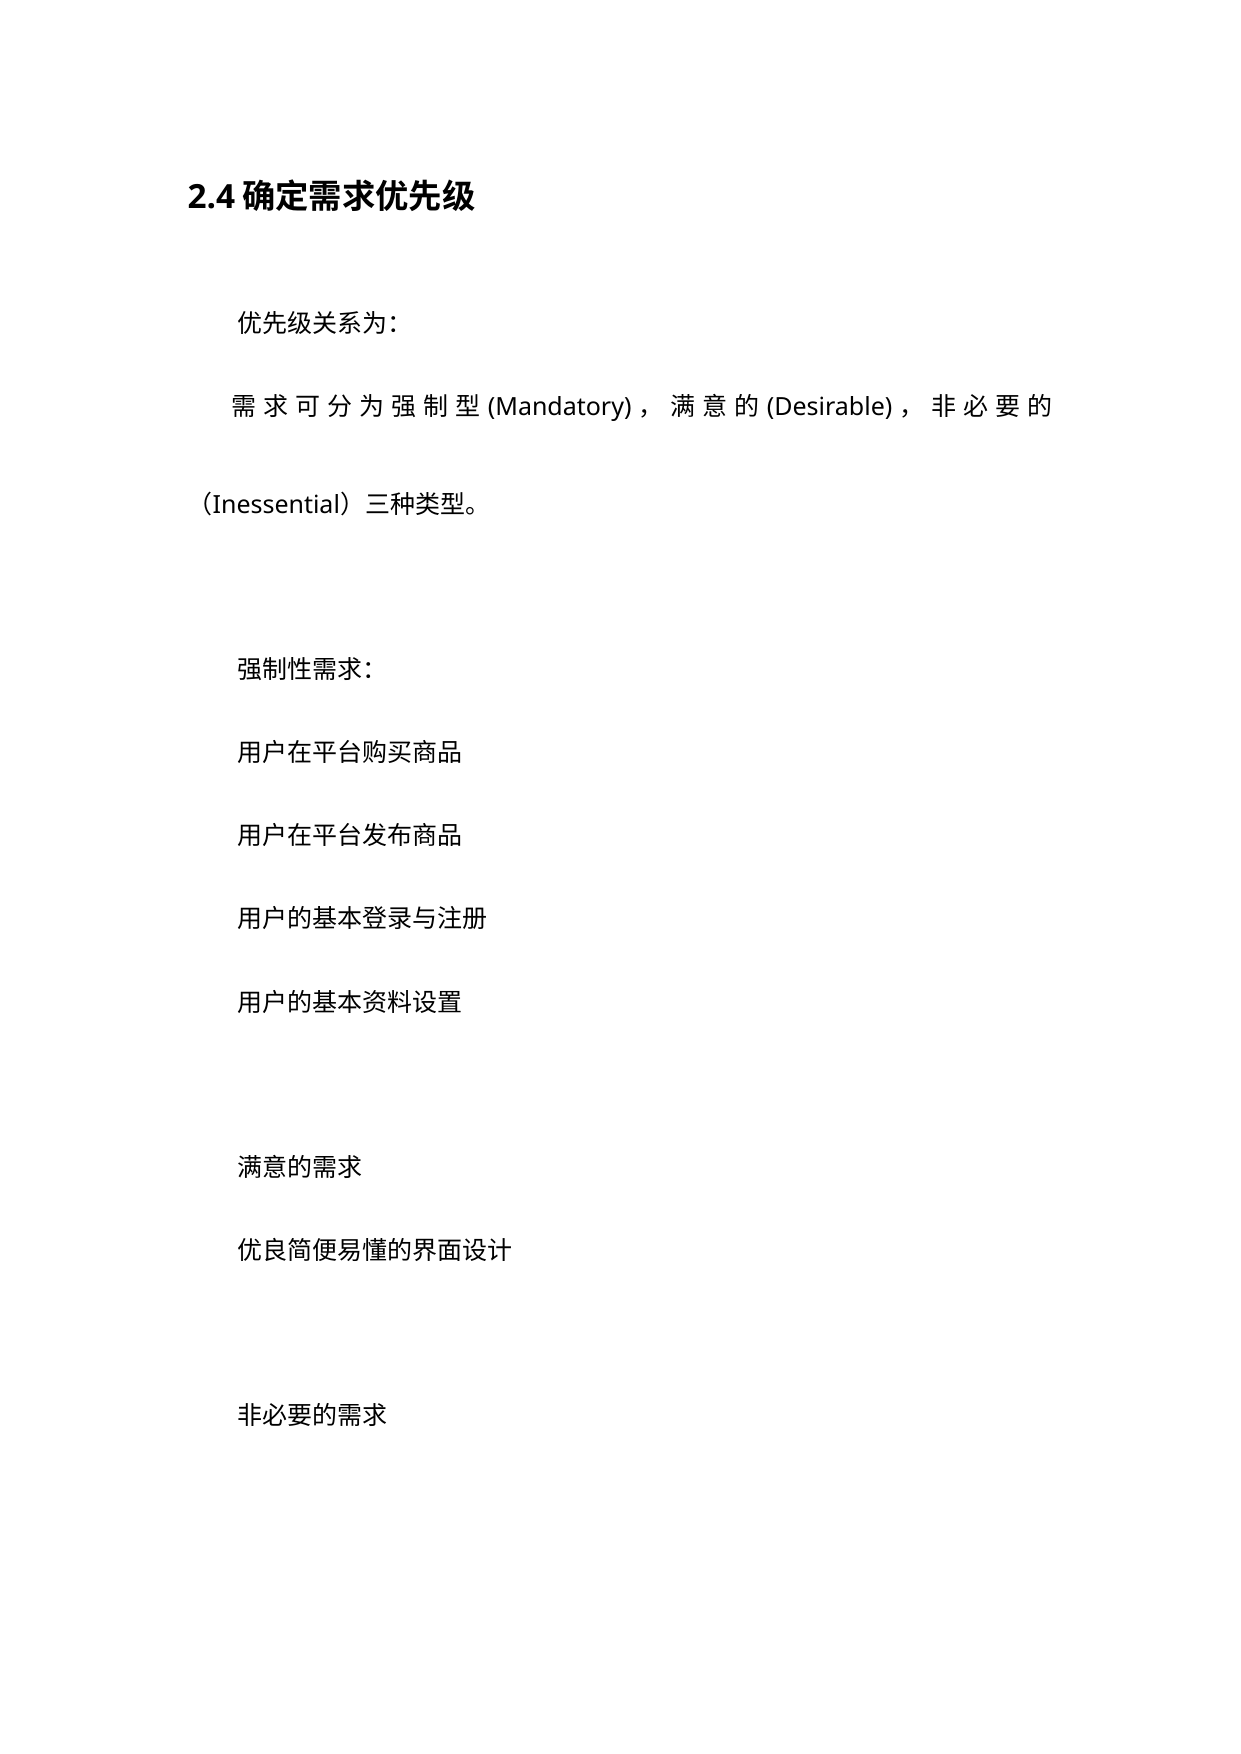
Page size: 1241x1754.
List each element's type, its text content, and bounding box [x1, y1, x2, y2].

subtitle 2.4确定需求优先级 [187, 162, 1053, 227]
text 用户在平台发布商品 [187, 801, 1053, 866]
text 非必要的需求 [187, 1381, 1053, 1446]
text 满意的需求 [187, 1133, 1053, 1198]
text 用户在平台购买商品 [187, 718, 1053, 783]
text 用户的基本资料设置 [187, 968, 1053, 1033]
text 用户的基本登录与注册 [187, 884, 1053, 949]
text 强制性需求： [187, 635, 1053, 700]
text 优良简便易懂的界面设计 [187, 1216, 1053, 1281]
text 优先级关系为： [187, 289, 1053, 354]
text 需求可分为强制型(Mandatory)，满意的(Desirable)，非必要的（Inessential）三种类型。 [187, 372, 1053, 535]
